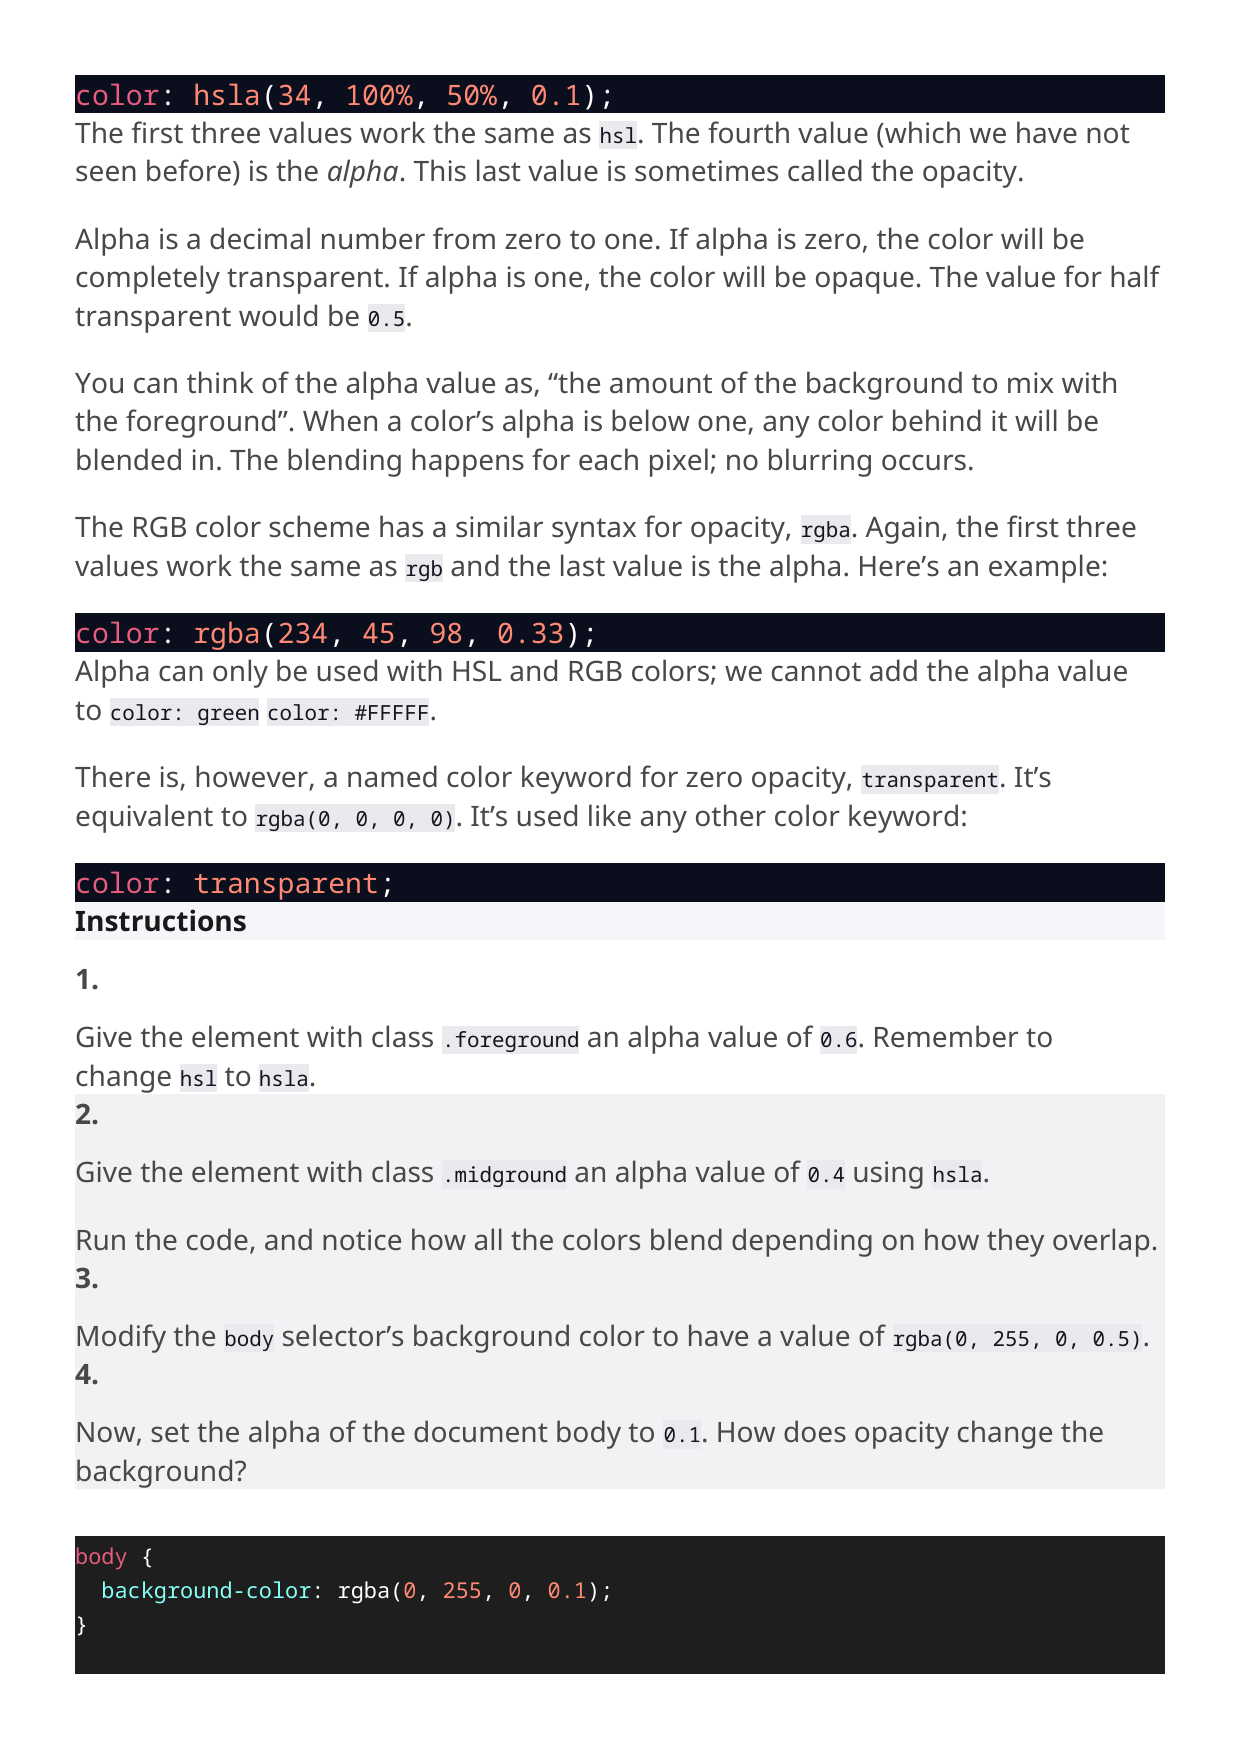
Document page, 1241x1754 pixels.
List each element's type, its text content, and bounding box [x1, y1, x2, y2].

text Give the element with class .midground an alpha value of 0.4 using hsla. [75, 1152, 1165, 1191]
text 4. [75, 1354, 1165, 1393]
text You can think of the alpha value as, “the amount of the background to mix with the foreground”. When a color’s alpha is below one, any color behind it will be blended in. The blending happens for each pixel; no blurring occurs. [75, 363, 1165, 478]
text The first three values work the same as hsl. The fourth value (which we have not seen before) is the alpha. This last value is sometimes called the opacity. [75, 113, 1165, 190]
text Run the code, and notice how all the colors blend depending on how they overlap. [75, 1220, 1165, 1258]
text Now, set the alpha of the document body to 0.1. How does opacity change the background? [75, 1413, 1165, 1489]
text } [75, 1605, 1165, 1639]
text color: rgba(234, 45, 98, 0.33); [75, 613, 1165, 652]
text The RGB color scheme has a similar syntax for opacity, rgba. Again, the first three values work the same as rgb and the last value is the alpha. Here’s an example: [75, 507, 1165, 584]
text Alpha can only be used with HSL and RGB colors; we cannot add the alpha value to color: green color: #FFFFF. [75, 652, 1165, 728]
text color: hsla(34, 100%, 50%, 0.1); [75, 75, 1165, 113]
text body { [75, 1536, 1165, 1571]
text Alpha is a decimal number from zero to one. If alpha is zero, the color will be completely transparent. If alpha is one, the color will be opaque. The value for half transparent would be 0.5. [75, 219, 1165, 334]
text background-color: rgba(0, 255, 0, 0.1); [75, 1571, 1165, 1605]
text color: transparent; [75, 863, 1165, 902]
text 2. [75, 1094, 1165, 1133]
text There is, however, a named color keyword for zero opacity, transparent. It’s equivalent to rgba(0, 0, 0, 0). It’s used like any other color keyword: [75, 757, 1165, 834]
text Give the element with class .foreground an alpha value of 0.6. Remember to change hsl to hsla. [75, 1018, 1165, 1094]
text 3. [75, 1258, 1165, 1297]
text Instructions [75, 902, 1165, 940]
text 1. [75, 960, 1165, 998]
text Modify the body selector’s background color to have a value of rgba(0, 255, 0, 0.5). [75, 1316, 1165, 1354]
